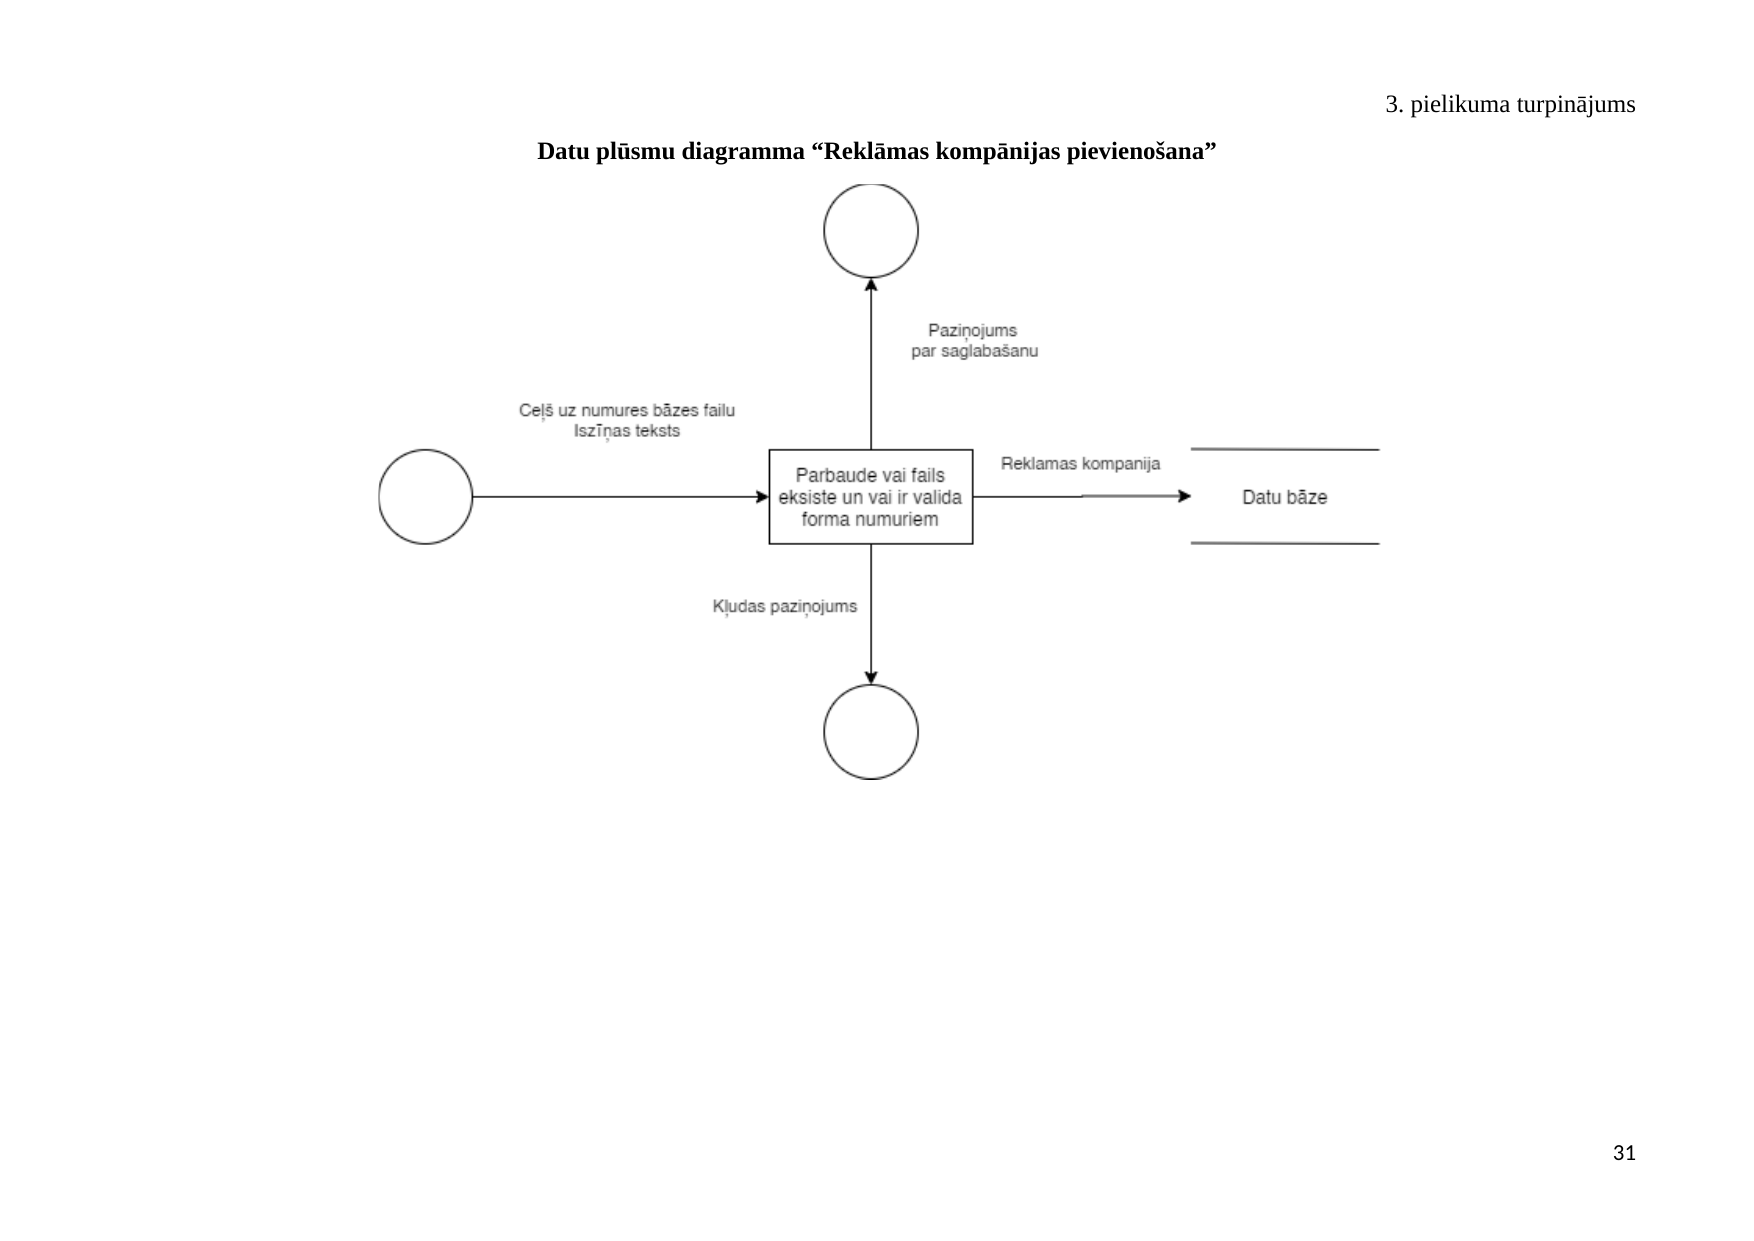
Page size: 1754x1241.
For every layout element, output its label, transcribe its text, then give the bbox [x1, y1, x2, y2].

picture [378, 184, 1382, 780]
text 3. pielikuma turpinājums [118, 89, 1636, 117]
text Datu plūsmu diagramma “Reklāmas kompānijas pievienošana” [118, 136, 1636, 165]
